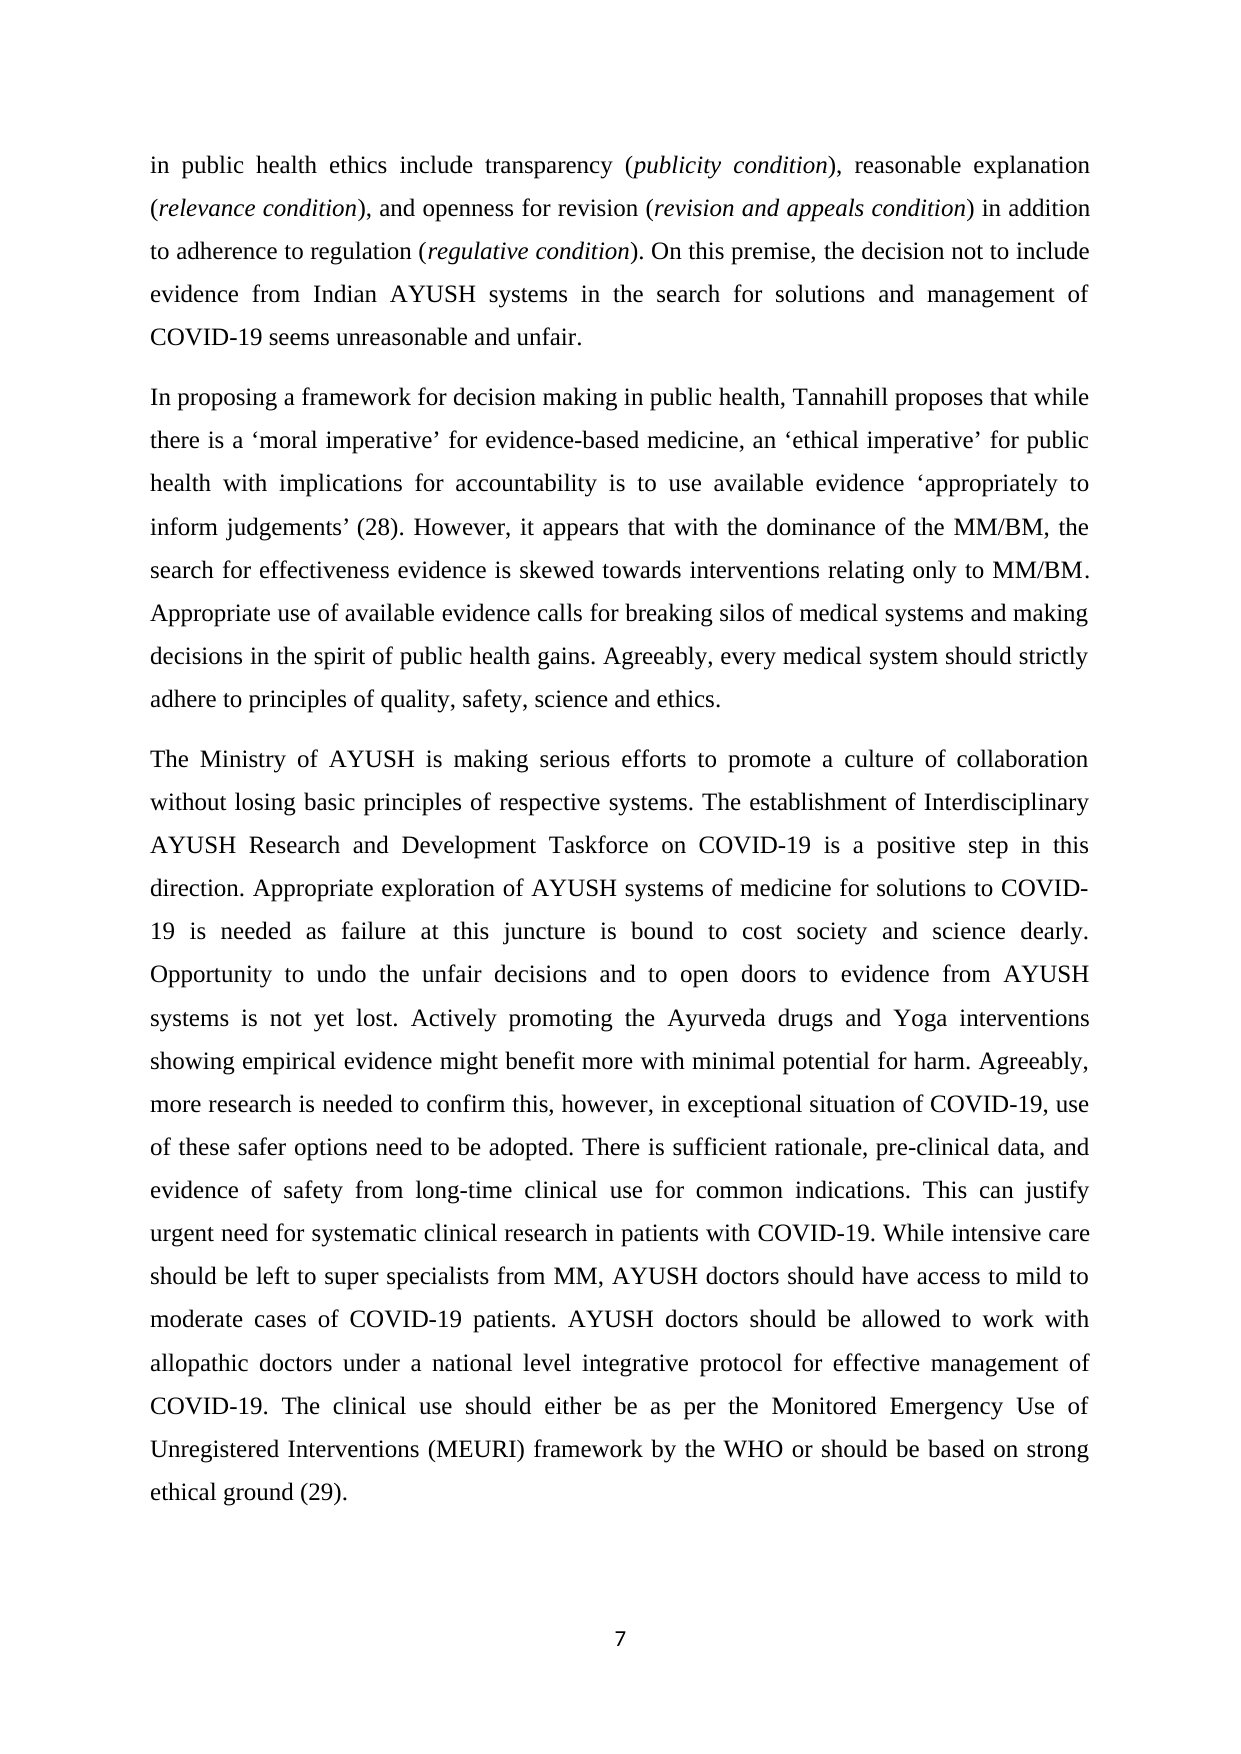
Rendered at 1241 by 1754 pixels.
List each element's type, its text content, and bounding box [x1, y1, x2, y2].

text The Ministry of AYUSH is making serious efforts to promote a culture of collaboration without losing basic principles of respective systems. The establishment of Interdisciplinary AYUSH Research and Development Taskforce on COVID-19 is a positive step in this direction. Appropriate exploration of AYUSH systems of medicine for solutions to COVID-19 is needed as failure at this juncture is bound to cost society and science dearly. Opportunity to undo the unfair decisions and to open doors to evidence from AYUSH systems is not yet lost. Actively promoting the Ayurveda drugs and Yoga interventions showing empirical evidence might benefit more with minimal potential for harm. Agreeably, more research is needed to confirm this, however, in exceptional situation of COVID-19, use of these safer options need to be adopted. There is sufficient rationale, pre-clinical data, and evidence of safety from long-time clinical use for common indications. This can justify urgent need for systematic clinical research in patients with COVID-19. While intensive care should be left to super specialists from MM, AYUSH doctors should have access to mild to moderate cases of COVID-19 patients. AYUSH doctors should be allowed to work with allopathic doctors under a national level integrative protocol for effective management of COVID-19. The clinical use should either be as per the Monitored Emergency Use of Unregistered Interventions (MEURI) framework by the WHO or should be based on strong ethical ground (29). [150, 744, 1090, 1506]
text In proposing a framework for decision making in public health, Tannahill proposes that while there is a ‘moral imperative’ for evidence-based medicine, an ‘ethical imperative’ for public health with implications for accountability is to use available evidence ‘appropriately to inform judgements’ (28). However, it appears that with the dominance of the MM/BM, the search for effectiveness evidence is skewed towards interventions relating only to MM/BM. Appropriate use of available evidence calls for breaking silos of medical systems and making decisions in the spirit of public health gains. Agreeably, every medical system should strictly adhere to principles of quality, safety, science and ethics. [150, 382, 1090, 713]
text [150, 150, 1090, 351]
